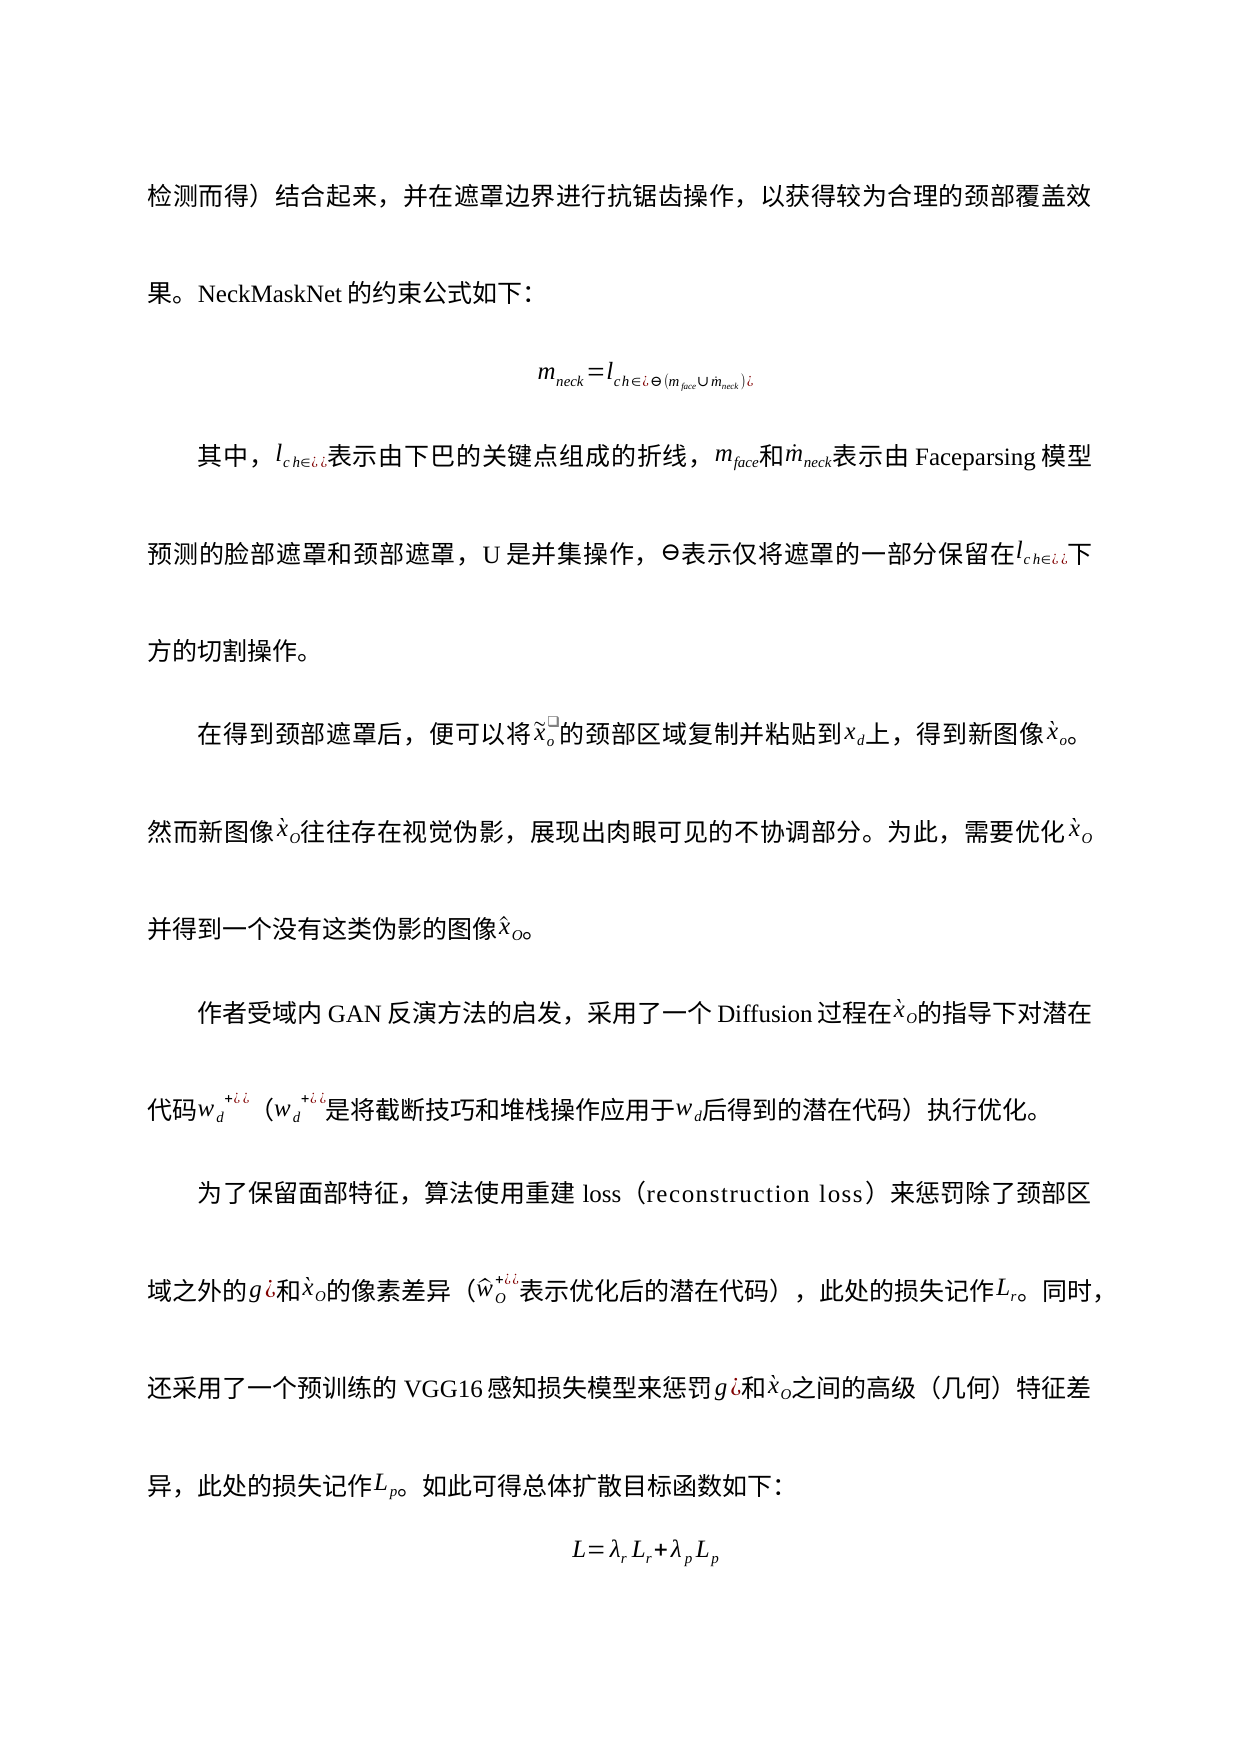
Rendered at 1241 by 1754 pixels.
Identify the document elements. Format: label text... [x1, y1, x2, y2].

text 其中，表示由下巴的关键点组成的折线，和表示由Faceparsing模型预测的脸部遮罩和颈部遮罩，U是并集操作，表示仅将遮罩的一部分保留在下方的切割操作。 [148, 422, 1092, 682]
text 在得到颈部遮罩后，便可以将的颈部区域复制并粘贴到上，得到新图像。然而新图像往往存在视觉伪影，展现出肉眼可见的不协调部分。为此，需要优化并得到一个没有这类伪影的图像。 [148, 701, 1092, 961]
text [148, 162, 1092, 324]
text 为了保留面部特征，算法使用重建loss（reconstruction loss）来惩罚除了颈部区域之外的和的像素差异（表示优化后的潜在代码），此处的损失记作。同时，还采用了一个预训练的VGG16感知损失模型来惩罚和之间的高级（几何）特征差异，此处的损失记作。如此可得总体扩散目标函数如下： [148, 1159, 1092, 1517]
text 作者受域内GAN反演方法的启发，采用了一个Diffusion过程在的指导下对潜在代码（是将截断技巧和堆栈操作应用于后得到的潜在代码）执行优化。 [148, 979, 1092, 1141]
